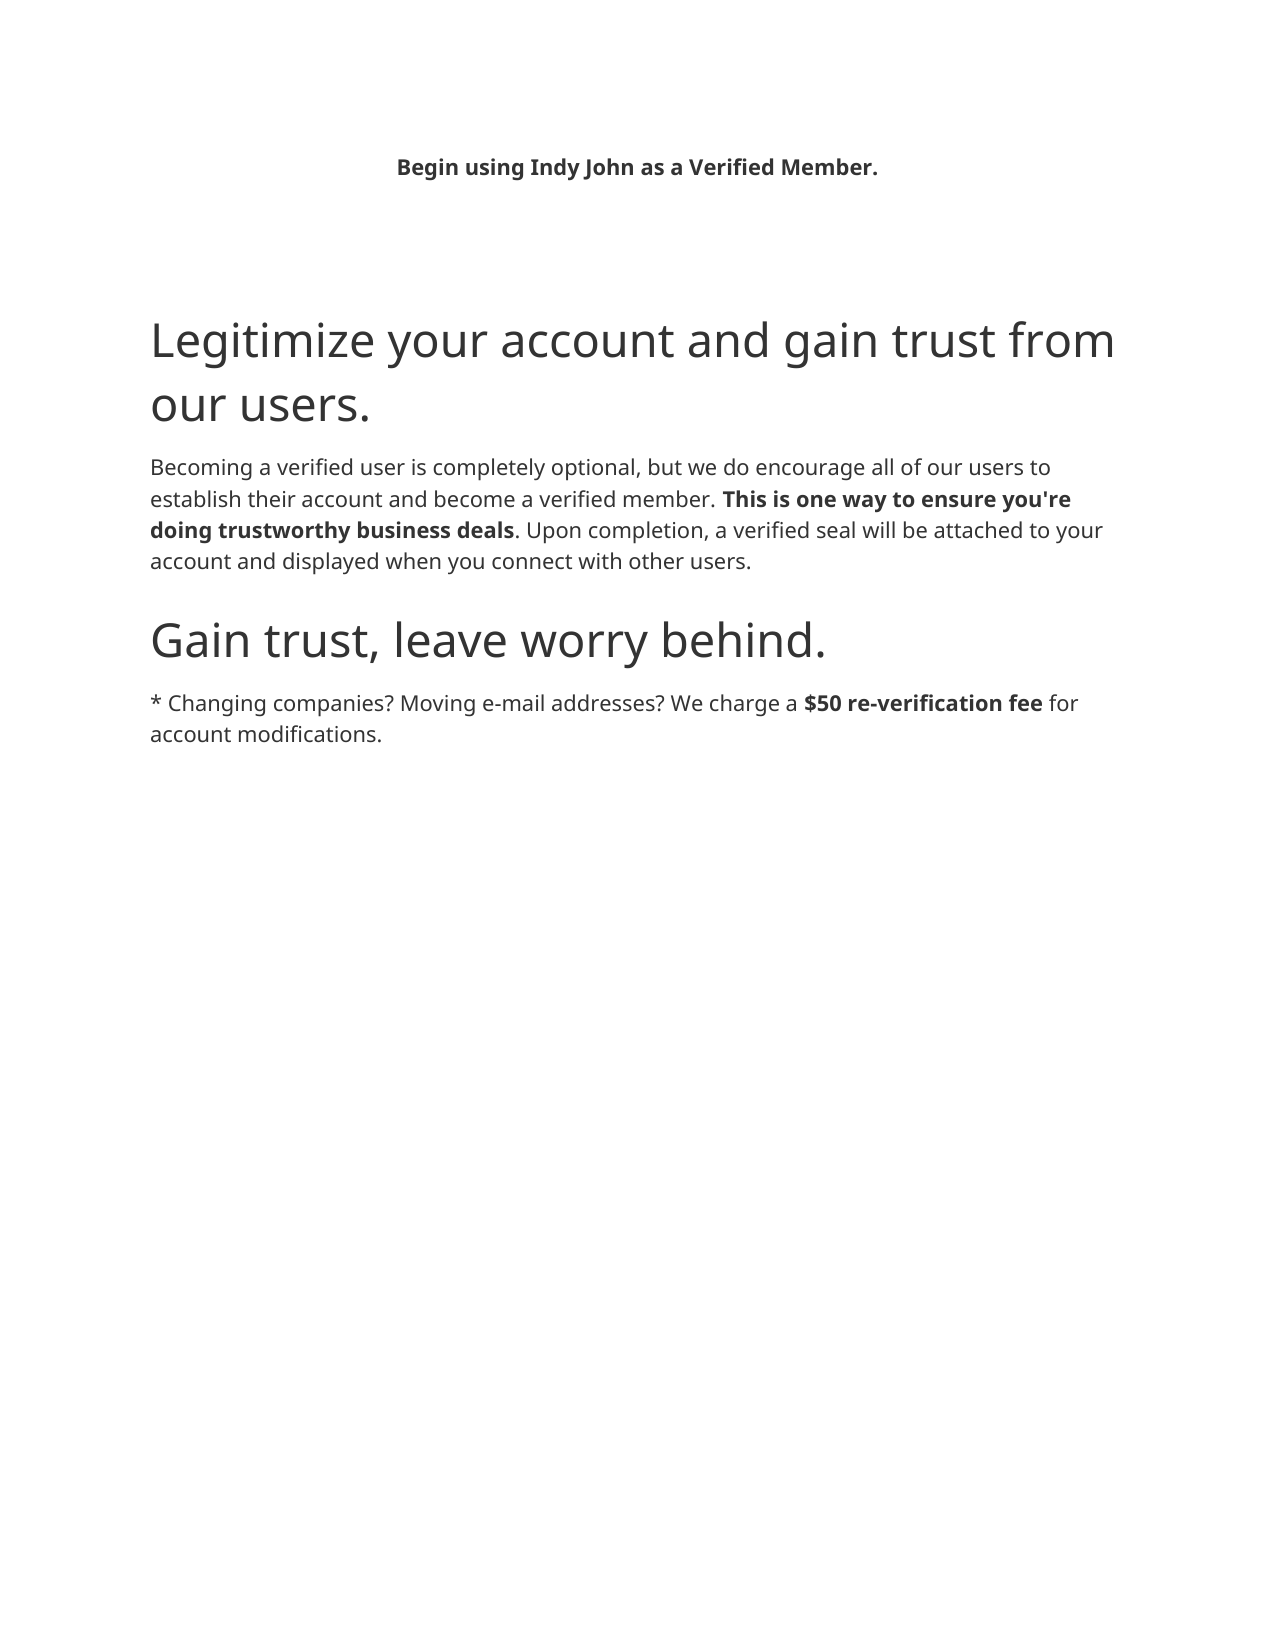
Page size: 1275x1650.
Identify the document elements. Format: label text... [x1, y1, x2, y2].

text * Changing companies? Moving e-mail addresses? We charge a $50 re-verification fee for account modifications. [150, 687, 1125, 749]
text Begin using Indy John as a Verified Member. [150, 150, 1125, 181]
text Becoming a verified user is completely optional, but we do encourage all of our users to establish their account and become a verified member. This is one way to ensure you're doing trustworthy business deals. Upon completion, a verified seal will be attached to your account and displayed when you connect with other users. [150, 451, 1125, 576]
text Legitimize your account and gain trust from our users. [150, 308, 1125, 435]
text Gain trust, leave worry behind. [150, 607, 1125, 671]
